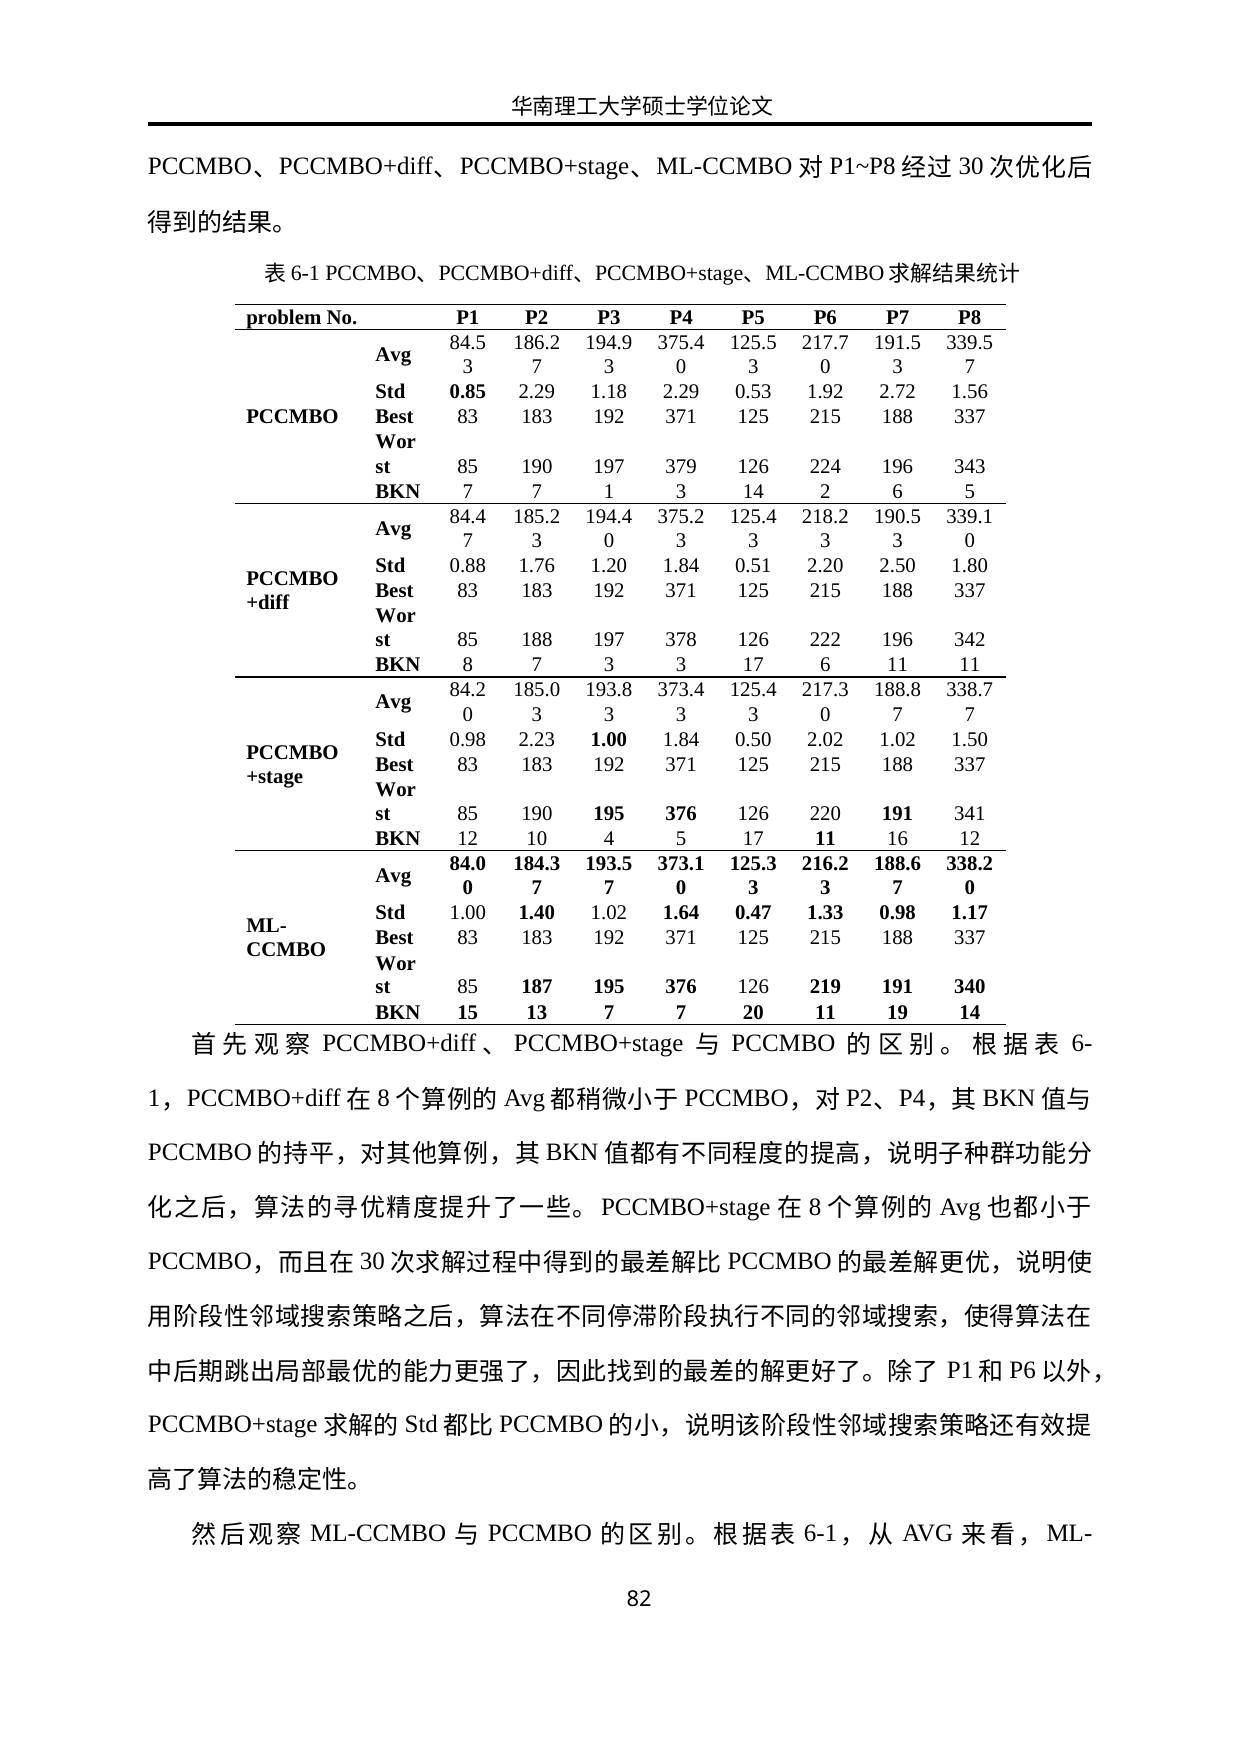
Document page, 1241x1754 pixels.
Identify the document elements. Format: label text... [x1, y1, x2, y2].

table_cell 126 [717, 602, 789, 651]
table_cell 193.83 [573, 678, 645, 726]
table_cell 216.23 [789, 851, 861, 899]
table_cell BKN [364, 651, 434, 676]
table_cell 11 [933, 651, 1006, 676]
table_cell 339.57 [933, 330, 1006, 378]
table_cell 188.67 [861, 851, 933, 899]
table_cell 338.77 [933, 678, 1006, 726]
table_cell 1.50 [933, 726, 1006, 751]
table_cell 371 [645, 403, 717, 428]
table_cell 1.76 [500, 552, 573, 577]
table_cell 12 [933, 825, 1006, 850]
table_cell 195 [573, 776, 645, 825]
table_cell 12 [435, 825, 500, 850]
table_cell 14 [717, 478, 789, 503]
table_cell 219 [789, 949, 861, 998]
table_cell 2.23 [500, 726, 573, 751]
table_cell 215 [789, 403, 861, 428]
table_cell 2.29 [645, 378, 717, 403]
table_cell BKN [364, 825, 434, 850]
table_cell 83 [435, 403, 500, 428]
table_cell 16 [861, 825, 933, 850]
table_cell 196 [861, 602, 933, 651]
table_cell PCCMBO +stage [235, 678, 364, 850]
table_cell 341 [933, 776, 1006, 825]
table_cell 340 [933, 949, 1006, 998]
table_cell 215 [789, 751, 861, 776]
table_cell 224 [789, 429, 861, 478]
table_cell 2 [789, 478, 861, 503]
table_cell 125 [717, 403, 789, 428]
table_cell 1.40 [500, 899, 573, 924]
table_cell 379 [645, 429, 717, 478]
table_cell Std [364, 378, 434, 403]
table_cell 1.02 [573, 899, 645, 924]
table_cell 192 [573, 577, 645, 602]
table_cell 222 [789, 602, 861, 651]
table_cell 376 [645, 949, 717, 998]
table_cell 220 [789, 776, 861, 825]
table_cell Worst [364, 602, 434, 651]
table_cell 0.98 [435, 726, 500, 751]
table_cell 85 [435, 602, 500, 651]
table_cell 1.92 [789, 378, 861, 403]
table_cell PCCMBO +diff [235, 504, 364, 676]
table_cell Avg [364, 504, 434, 552]
table_cell 7 [435, 478, 500, 503]
table_cell Best [364, 751, 434, 776]
table_header P2 [500, 305, 573, 329]
table_cell 2.50 [861, 552, 933, 577]
table_cell 14 [933, 999, 1006, 1024]
table_cell 84.20 [435, 678, 500, 726]
table_cell 125 [717, 577, 789, 602]
text 表6-1 PCCMBO、PCCMBO+diff、PCCMBO+stage、ML-CCMBO求解结果统计 [148, 256, 1092, 288]
table_cell 191 [861, 776, 933, 825]
table_cell 84.47 [435, 504, 500, 552]
table_cell 0.51 [717, 552, 789, 577]
table_cell 85 [435, 429, 500, 478]
table_header problem No. [235, 305, 434, 329]
table_cell 194.40 [573, 504, 645, 552]
table_cell 126 [717, 429, 789, 478]
table_cell 125.43 [717, 504, 789, 552]
table_cell 84.00 [435, 851, 500, 899]
table_cell 11 [789, 999, 861, 1024]
table_cell 1.17 [933, 899, 1006, 924]
table_cell 338.20 [933, 851, 1006, 899]
table_cell 194.93 [573, 330, 645, 378]
table_cell Best [364, 924, 434, 949]
table_cell 125 [717, 751, 789, 776]
table_cell 371 [645, 751, 717, 776]
table_cell 191 [861, 949, 933, 998]
table_cell 192 [573, 403, 645, 428]
table_cell PCCMBO [235, 330, 364, 503]
table_cell 218.23 [789, 504, 861, 552]
table_cell 190 [500, 429, 573, 478]
table_cell 371 [645, 924, 717, 949]
table_cell Std [364, 899, 434, 924]
table_cell 7 [645, 999, 717, 1024]
table_cell 188 [861, 403, 933, 428]
table_cell 8 [435, 651, 500, 676]
table_cell 183 [500, 577, 573, 602]
table_cell 215 [789, 924, 861, 949]
table_cell 195 [573, 949, 645, 998]
table_cell 378 [645, 602, 717, 651]
table_cell 185.23 [500, 504, 573, 552]
table_cell 2.29 [500, 378, 573, 403]
table_cell 373.43 [645, 678, 717, 726]
table_cell Avg [364, 330, 434, 378]
table_cell 125 [717, 924, 789, 949]
table_cell 1.84 [645, 552, 717, 577]
table_cell 1.80 [933, 552, 1006, 577]
table_cell 215 [789, 577, 861, 602]
table_cell Avg [364, 678, 434, 726]
table_cell 125.53 [717, 330, 789, 378]
table_cell 190.53 [861, 504, 933, 552]
table_cell 337 [933, 577, 1006, 602]
table_cell 19 [861, 999, 933, 1024]
table_cell 0.85 [435, 378, 500, 403]
table_cell Std [364, 552, 434, 577]
table_cell ML-CCMBO [235, 851, 364, 1024]
table_cell 2.02 [789, 726, 861, 751]
table_cell 1.20 [573, 552, 645, 577]
table_cell 184.37 [500, 851, 573, 899]
table_cell 1.33 [789, 899, 861, 924]
table_cell 1.84 [645, 726, 717, 751]
table_cell 191.53 [861, 330, 933, 378]
table_cell 0.53 [717, 378, 789, 403]
table_cell 83 [435, 577, 500, 602]
table_cell 188 [500, 602, 573, 651]
table_cell Best [364, 577, 434, 602]
table_cell 197 [573, 602, 645, 651]
table_cell 196 [861, 429, 933, 478]
table_cell 6 [861, 478, 933, 503]
table_cell 10 [500, 825, 573, 850]
table_cell 125.33 [717, 851, 789, 899]
table_cell BKN [364, 999, 434, 1024]
table_cell 217.30 [789, 678, 861, 726]
text 首先观察PCCMBO+diff、PCCMBO+stage与PCCMBO的区别。根据表6-1，PCCMBO+diff在8个算例的Avg都稍微小于PCCMBO，对P2、P4，其BKN值与PCCMBO的持平，对其他算例，其BKN值都有不同程度的提高，说明子种群功能分化之后，算法的寻优精度提升了一些。PCCMBO+stage在8个算例的Avg也都小于PCCMBO，而且在30次求解过程中得到的最差解比PCCMBO的最差解更优，说明使用阶段性邻域搜索策略之后，算法在不同停滞阶段执行不同的邻域搜索，使得算法在中后期跳出局部最优的能力更强了，因此找到的最差的解更好了。除了P1和P6以外，PCCMBO+stage求解的Std都比PCCMBO的小，说明该阶段性邻域搜索策略还有效提高了算法的稳定性。 [148, 1025, 1092, 1496]
table_cell 0.88 [435, 552, 500, 577]
table_cell 6 [789, 651, 861, 676]
table_header P6 [789, 305, 861, 329]
table_cell 185.03 [500, 678, 573, 726]
table_cell 5 [933, 478, 1006, 503]
table_cell 337 [933, 924, 1006, 949]
table_cell Worst [364, 949, 434, 998]
table_cell 126 [717, 949, 789, 998]
table_cell Std [364, 726, 434, 751]
table_cell 192 [573, 751, 645, 776]
table_cell 3 [645, 651, 717, 676]
table_cell 4 [573, 825, 645, 850]
table_header P5 [717, 305, 789, 329]
table_cell 192 [573, 924, 645, 949]
table_cell 5 [645, 825, 717, 850]
table_cell 217.70 [789, 330, 861, 378]
table_cell 0.50 [717, 726, 789, 751]
table_cell 375.40 [645, 330, 717, 378]
table_cell 1.56 [933, 378, 1006, 403]
table_cell 188 [861, 577, 933, 602]
table_cell 11 [861, 651, 933, 676]
table_cell 373.10 [645, 851, 717, 899]
table_cell 126 [717, 776, 789, 825]
table_cell 197 [573, 429, 645, 478]
table_cell 3 [645, 478, 717, 503]
table_cell 337 [933, 403, 1006, 428]
table_cell 85 [435, 776, 500, 825]
table_cell 7 [500, 478, 573, 503]
table_cell 13 [500, 999, 573, 1024]
table_cell 186.27 [500, 330, 573, 378]
table_cell 339.10 [933, 504, 1006, 552]
table_cell 190 [500, 776, 573, 825]
table_cell 337 [933, 751, 1006, 776]
table_cell 1.00 [573, 726, 645, 751]
table_cell 125.43 [717, 678, 789, 726]
table_cell 343 [933, 429, 1006, 478]
table_cell 183 [500, 403, 573, 428]
table_cell 83 [435, 924, 500, 949]
table_cell 1.02 [861, 726, 933, 751]
table_cell 1.00 [435, 899, 500, 924]
table_cell 84.53 [435, 330, 500, 378]
table_cell 188 [861, 924, 933, 949]
table_cell 188 [861, 751, 933, 776]
table_cell 1 [573, 478, 645, 503]
table_cell 342 [933, 602, 1006, 651]
table_cell 11 [789, 825, 861, 850]
table_cell 188.87 [861, 678, 933, 726]
table_cell 371 [645, 577, 717, 602]
table_cell 2.20 [789, 552, 861, 577]
table_cell 85 [435, 949, 500, 998]
table_cell Worst [364, 429, 434, 478]
table_header P3 [573, 305, 645, 329]
table_cell 17 [717, 825, 789, 850]
table_cell 376 [645, 776, 717, 825]
table_cell BKN [364, 478, 434, 503]
table_cell 0.47 [717, 899, 789, 924]
table_cell 20 [717, 999, 789, 1024]
table_cell 2.72 [861, 378, 933, 403]
table_cell Best [364, 403, 434, 428]
table_cell 0.98 [861, 899, 933, 924]
table_header P8 [933, 305, 1006, 329]
table_cell 15 [435, 999, 500, 1024]
table_header P7 [861, 305, 933, 329]
table_cell 7 [500, 651, 573, 676]
table_cell 183 [500, 751, 573, 776]
table_cell Avg [364, 851, 434, 899]
table_cell 17 [717, 651, 789, 676]
table_cell 1.64 [645, 899, 717, 924]
table_cell 3 [573, 651, 645, 676]
table_cell 83 [435, 751, 500, 776]
table_header P1 [435, 305, 500, 329]
table_cell 187 [500, 949, 573, 998]
table_cell 375.23 [645, 504, 717, 552]
table_cell 7 [573, 999, 645, 1024]
table_cell Worst [364, 776, 434, 825]
table_cell 1.18 [573, 378, 645, 403]
table_cell 193.57 [573, 851, 645, 899]
table_header P4 [645, 305, 717, 329]
table_cell 183 [500, 924, 573, 949]
